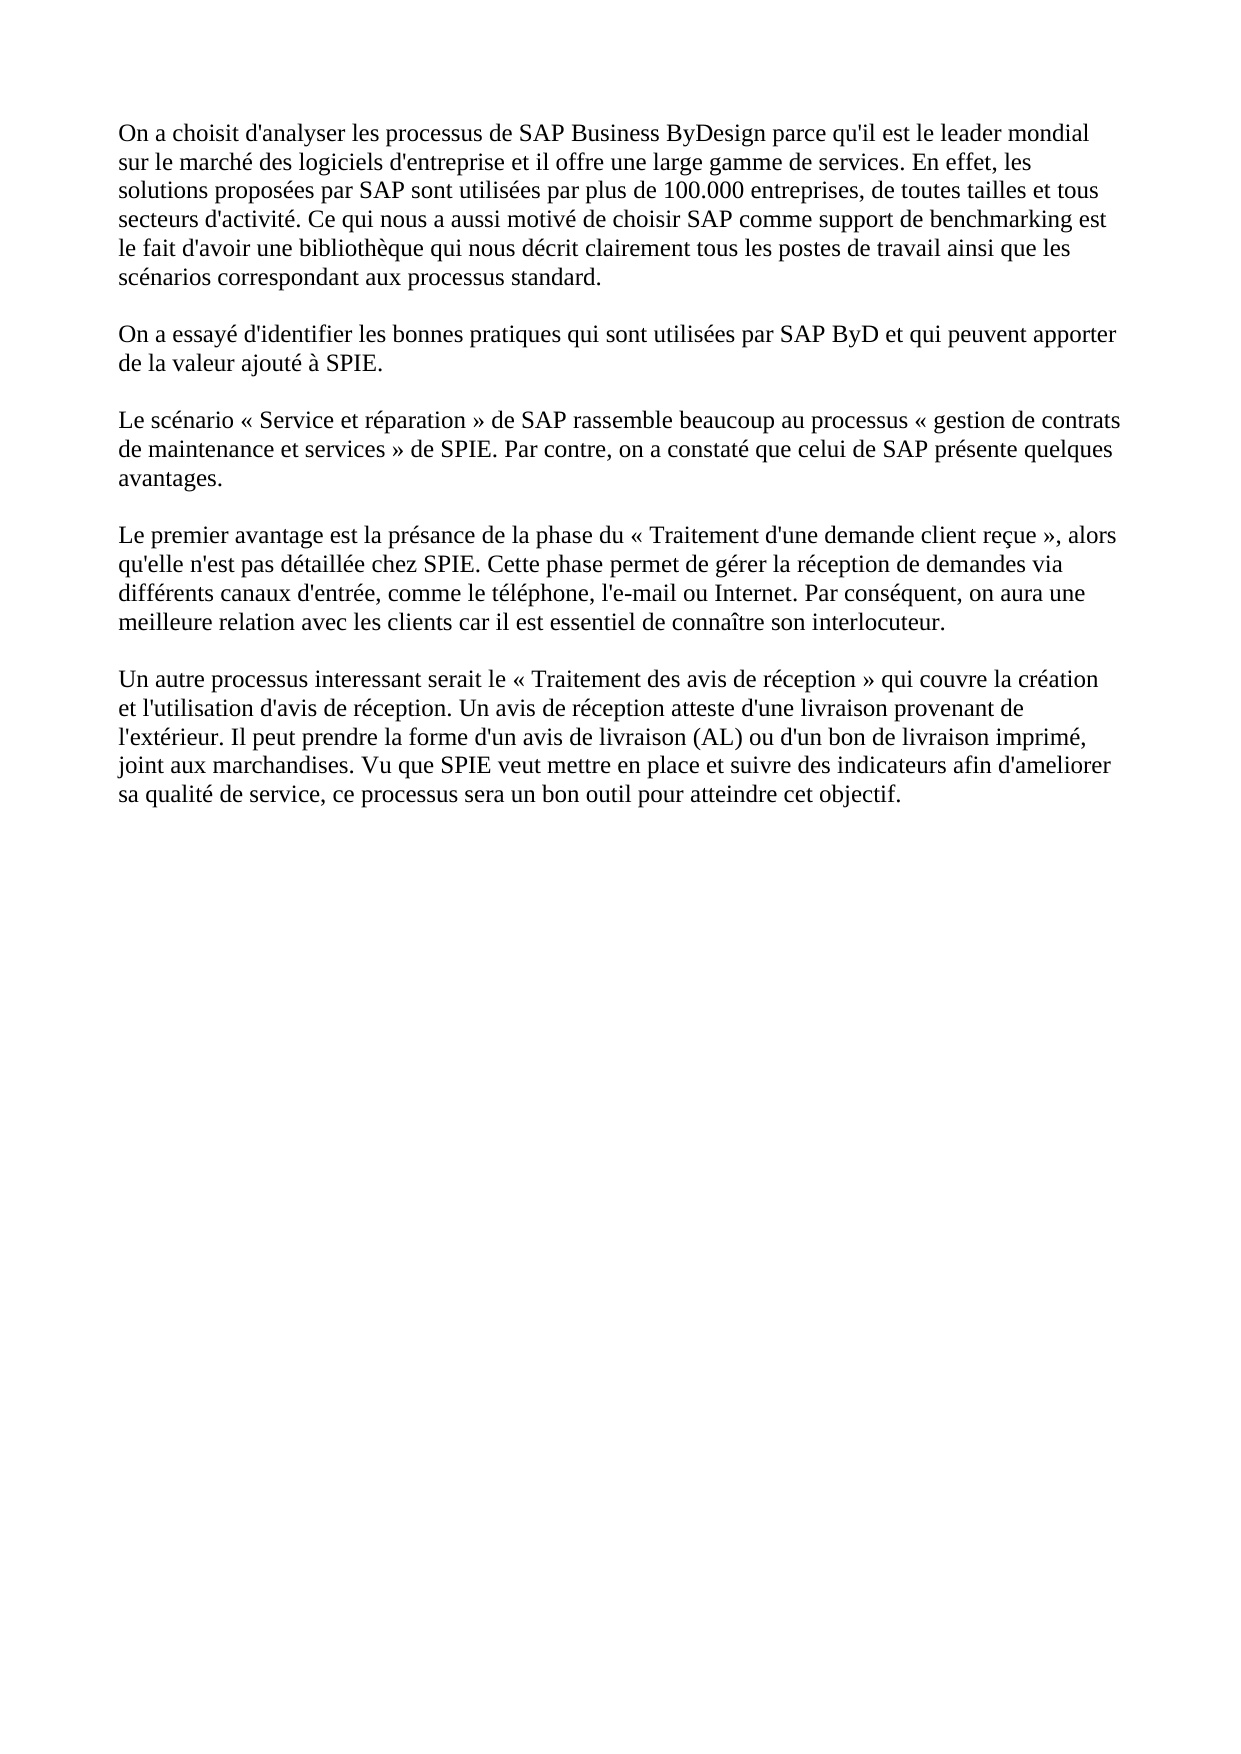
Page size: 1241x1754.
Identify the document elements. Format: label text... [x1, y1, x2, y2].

text Le premier avantage est la présance de la phase du « Traitement d'une demande client reçue », alors qu'elle n'est pas détaillée chez SPIE. Cette phase permet de gérer la réception de demandes via différents canaux d'entrée, comme le téléphone, l'e-mail ou Internet. Par conséquent, on aura une meilleure relation avec les clients car il est essentiel de connaître son interlocuteur. [118, 521, 1122, 636]
text Un autre processus interessant serait le « Traitement des avis de réception » qui couvre la création et l'utilisation d'avis de réception. Un avis de réception atteste d'une livraison provenant de l'extérieur. Il peut prendre la forme d'un avis de livraison (AL) ou d'un bon de livraison imprimé, joint aux marchandises. Vu que SPIE veut mettre en place et suivre des indicateurs afin d'ameliorer sa qualité de service, ce processus sera un bon outil pour atteindre cet objectif. [118, 664, 1122, 808]
text Le scénario « Service et réparation » de SAP rassemble beaucoup au processus « gestion de contrats de maintenance et services » de SPIE. Par contre, on a constaté que celui de SAP présente quelques avantages. [118, 406, 1122, 492]
text On a choisit d'analyser les processus de SAP Business ByDesign parce qu'il est le leader mondial sur le marché des logiciels d'entreprise et il offre une large gamme de services. En effet, les solutions proposées par SAP sont utilisées par plus de 100.000 entreprises, de toutes tailles et tous secteurs d'activité. Ce qui nous a aussi motivé de choisir SAP comme support de benchmarking est le fait d'avoir une bibliothèque qui nous décrit clairement tous les postes de travail ainsi que les scénarios correspondant aux processus standard. [118, 118, 1122, 291]
text On a essayé d'identifier les bonnes pratiques qui sont utilisées par SAP ByD et qui peuvent apporter de la valeur ajouté à SPIE. [118, 319, 1122, 377]
